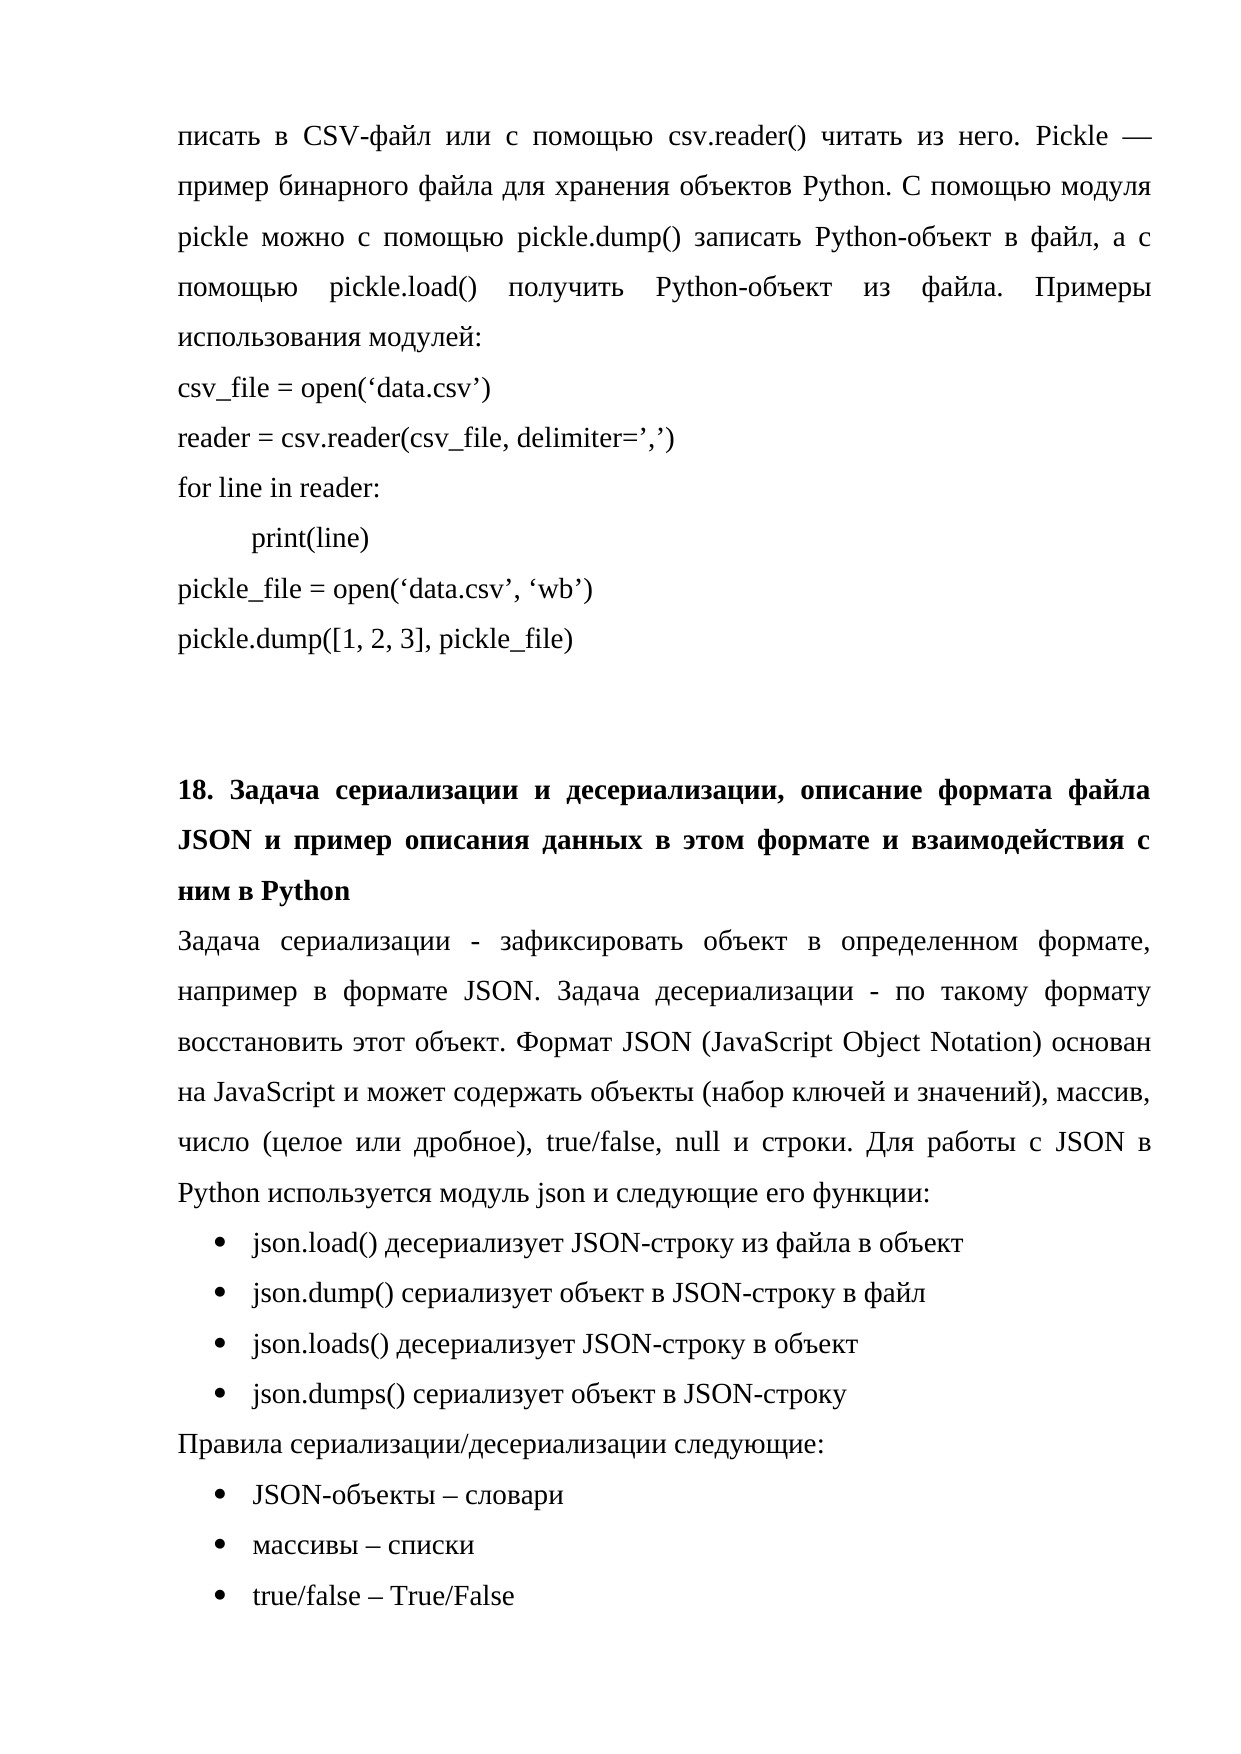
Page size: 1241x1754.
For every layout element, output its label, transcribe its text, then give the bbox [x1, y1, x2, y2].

list true/false – True/False [215, 1578, 1152, 1611]
list json.load() десериализует JSON-строку из файла в объект [215, 1225, 1152, 1259]
text reader = csv.reader(csv_file, delimiter=’,’) [177, 420, 1152, 453]
list json.loads() десериализует JSON-строку в объект [215, 1326, 1152, 1359]
text csv_file = open(‘data.csv’) [177, 370, 1152, 403]
list JSON-объекты – словари [215, 1477, 1152, 1511]
list json.dump() сериализует объект в JSON-строку в файл [215, 1275, 1152, 1309]
list массивы – списки [215, 1527, 1152, 1561]
text print(line) [177, 521, 1152, 554]
text Задача сериализации - зафиксировать объект в определенном формате, например в формате JSON. Задача десериализации - по такому формату восстановить этот объект. Формат JSON (JavaScript Object Notation) основан на JavaScript и может содержать объекты (набор ключей и значений), массив, число (целое или дробное), true/false, null и строки. Для работы с JSON в Python используется модуль json и следующие его функции: [177, 923, 1152, 1208]
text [177, 118, 1152, 353]
text pickle_file = open(‘data.csv’, ‘wb’) [177, 571, 1152, 604]
text pickle.dump([1, 2, 3], pickle_file) [177, 621, 1152, 655]
text Правила сериализации/десериализации следующие: [177, 1427, 1152, 1460]
text 18. Задача сериализации и десериализации, описание формата файла JSON и пример описания данных в этом формате и взаимодействия с ним в Python [177, 772, 1152, 906]
list json.dumps() сериализует объект в JSON-строку [215, 1376, 1152, 1410]
text for line in reader: [177, 470, 1152, 504]
